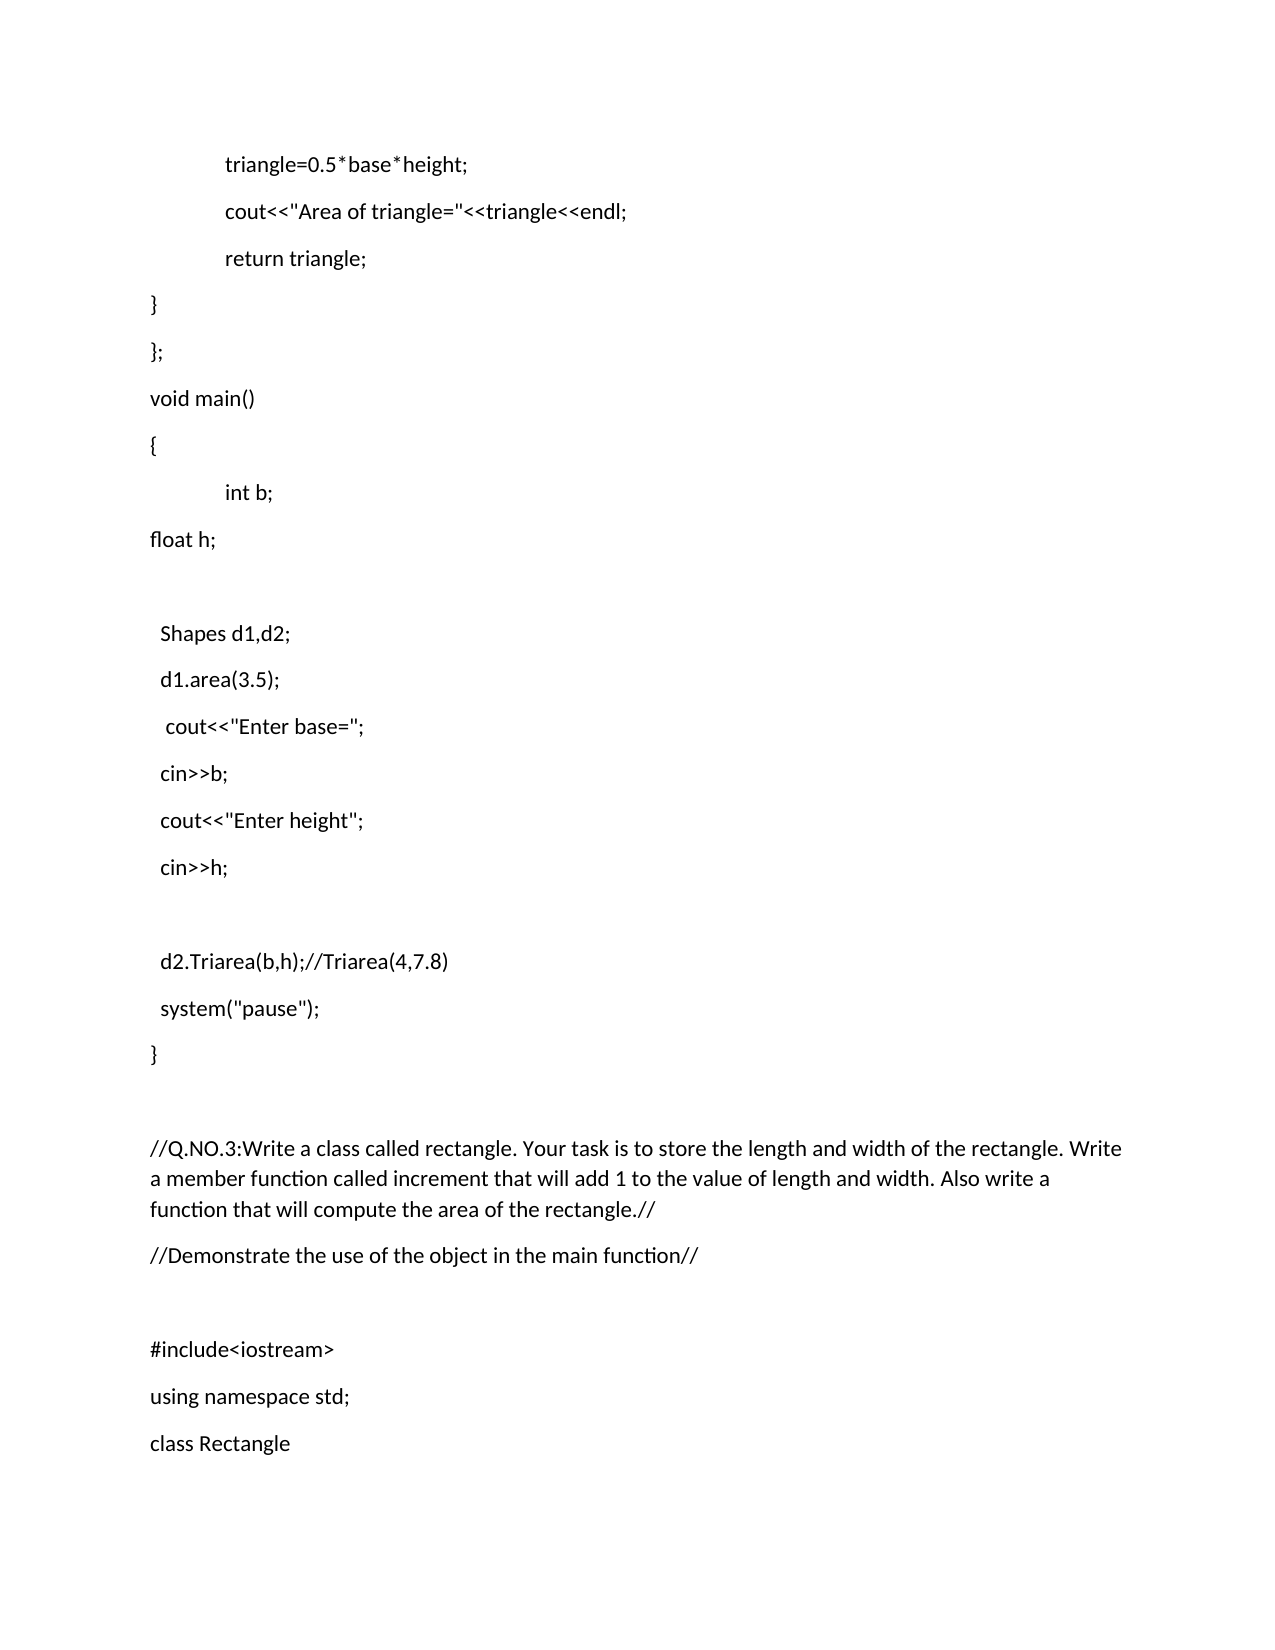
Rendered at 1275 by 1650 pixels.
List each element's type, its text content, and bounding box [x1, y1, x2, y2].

text //Demonstrate the use of the object in the main function// [150, 1242, 1125, 1270]
text d1.area(3.5); [150, 666, 1125, 694]
text Shapes d1,d2; [150, 619, 1125, 647]
text } [150, 1041, 1125, 1069]
text void main() [150, 384, 1125, 412]
text float h; [150, 525, 1125, 553]
text triangle=0.5*base*height; [150, 150, 1125, 178]
text }; [150, 337, 1125, 366]
text cout<<"Area of triangle="<<triangle<<endl; [150, 197, 1125, 225]
text { [150, 431, 1125, 459]
text system("pause"); [150, 994, 1125, 1022]
text d2.Triarea(b,h);//Triarea(4,7.8) [150, 947, 1125, 975]
text } [150, 291, 1125, 319]
text cin>>b; [150, 759, 1125, 787]
text #include<iostream> [150, 1335, 1125, 1363]
text cout<<"Enter height"; [150, 806, 1125, 834]
text using namespace std; [150, 1382, 1125, 1410]
text cin>>h; [150, 853, 1125, 881]
text return triangle; [150, 244, 1125, 272]
text //Q.NO.3:Write a class called rectangle. Your task is to store the length and width of the rectangle. Write a member function called increment that will add 1 to the value of length and width. Also write a function that will compute the area of the rectangle.// [150, 1134, 1125, 1223]
text int b; [150, 478, 1125, 506]
text cout<<"Enter base="; [150, 712, 1125, 741]
text class Rectangle [150, 1429, 1125, 1457]
